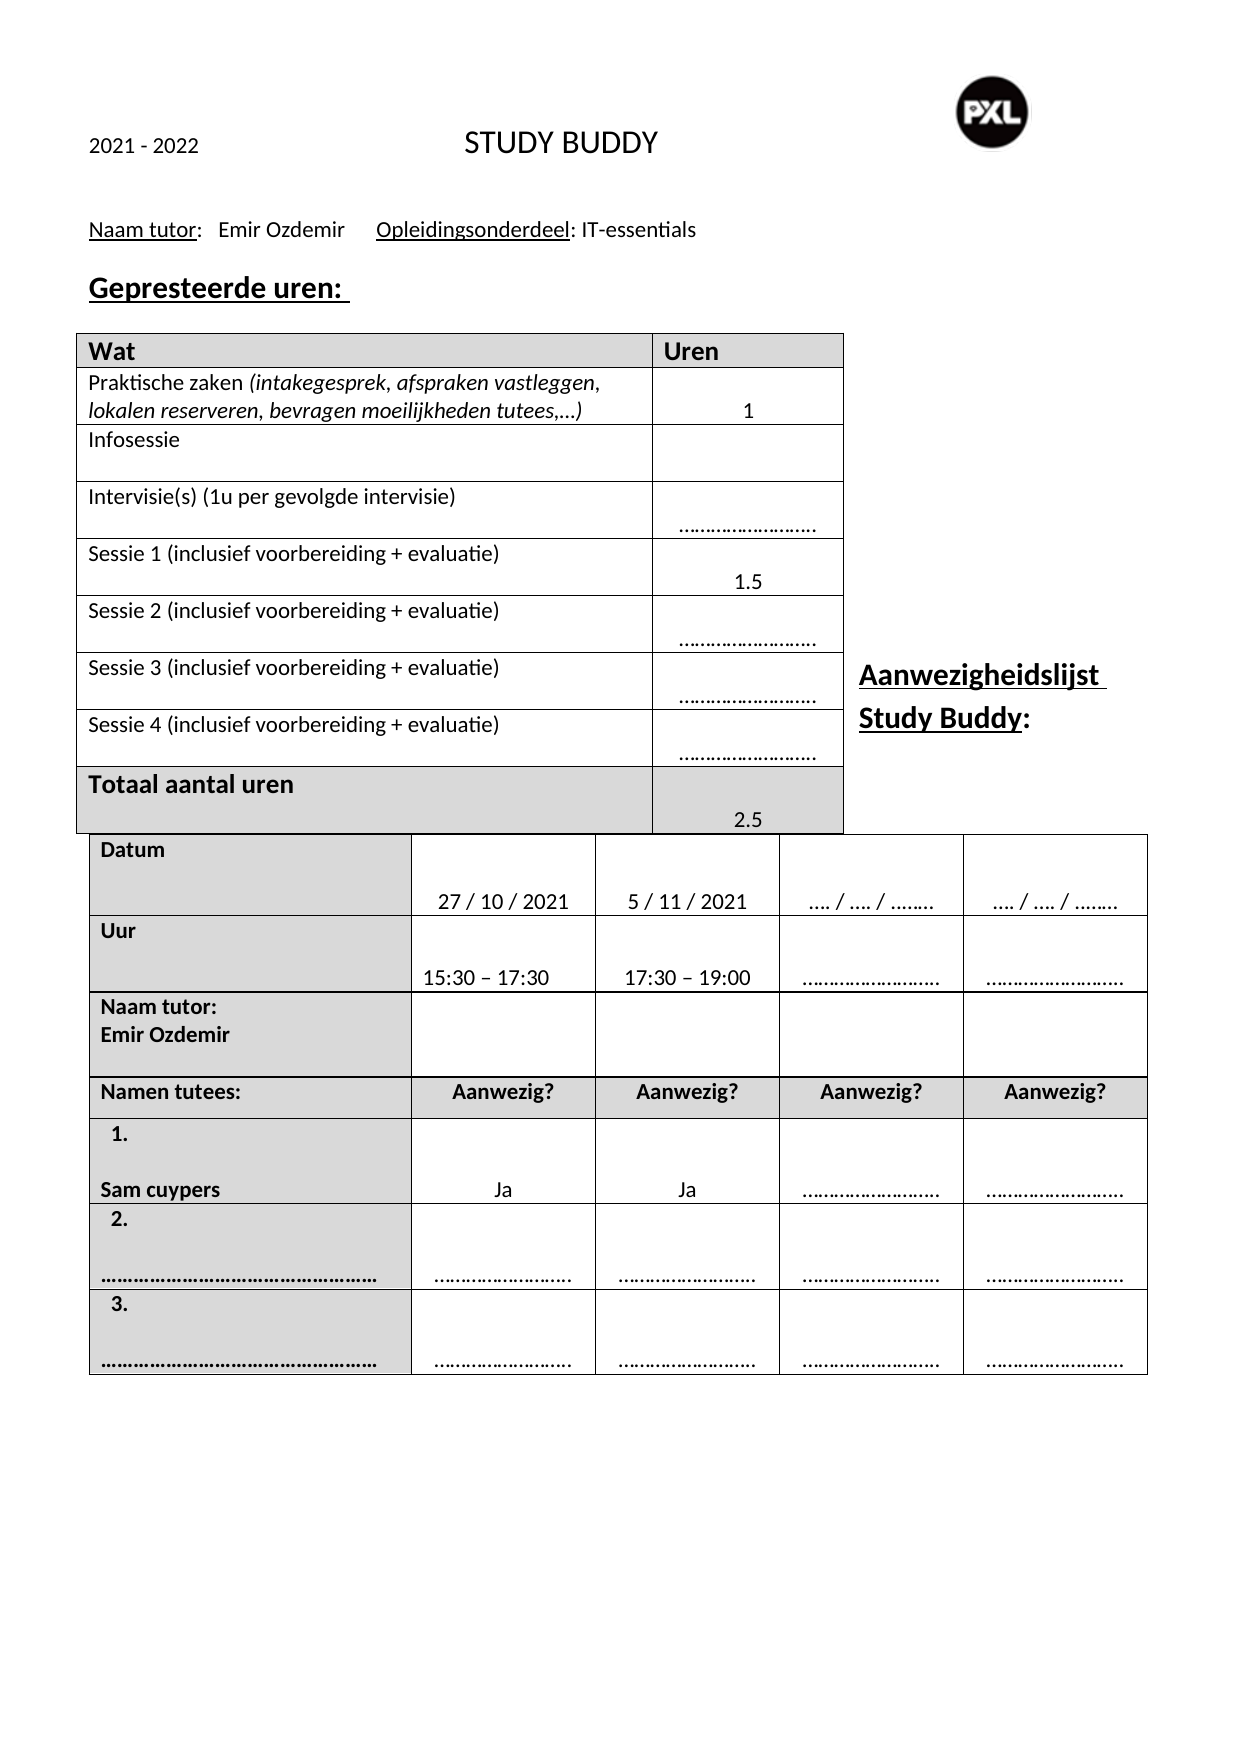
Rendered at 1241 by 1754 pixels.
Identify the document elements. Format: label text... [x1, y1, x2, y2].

table_cell …………………….. [964, 916, 1147, 991]
table_cell [964, 993, 1147, 1076]
table_cell …………………….. [780, 1290, 963, 1373]
table_cell Sessie 2 (inclusief voorbereiding + evaluatie) [77, 596, 652, 652]
table_cell …………………….. [653, 482, 843, 538]
table_cell Uur [90, 916, 411, 991]
table_cell …………………….. [780, 1204, 963, 1288]
table_cell …………………….. [964, 1119, 1147, 1203]
table_header Uren [653, 334, 843, 367]
table_cell …………………….. [653, 653, 843, 709]
table_cell …………………….. [780, 1119, 963, 1203]
table_cell Praktische zaken (intakegesprek, afspraken vastleggen, lokalen reserveren, bevragen moeilijkheden tutees,…) [77, 368, 652, 424]
table_header 5 / 11 / 2021 [596, 835, 779, 915]
table_cell 1.5 [653, 539, 843, 595]
table_header Datum [90, 835, 411, 915]
table_cell 1. Sam cuypers [90, 1119, 411, 1203]
table_cell …………………….. [653, 596, 843, 652]
text Gepresteerde uren: [89, 268, 1137, 306]
table_cell …………………….. [412, 1290, 595, 1373]
table_cell Sessie 4 (inclusief voorbereiding + evaluatie) [77, 710, 652, 766]
table_cell Totaal aantal uren [77, 767, 652, 833]
table_cell 2. …………………………………………… [90, 1204, 411, 1288]
table_cell Aanwezig? [964, 1078, 1147, 1118]
table_cell Sessie 1 (inclusief voorbereiding + evaluatie) [77, 539, 652, 595]
table_cell 17:30 – 19:00 [596, 916, 779, 991]
table_cell 1 [653, 368, 843, 424]
table_cell Aanwezig? [596, 1078, 779, 1118]
table_cell Ja [412, 1119, 595, 1203]
table_cell 3. …………………………………………… [90, 1290, 411, 1373]
table_cell Infosessie [77, 425, 652, 481]
table_cell Namen tutees: [90, 1078, 411, 1118]
table_cell [780, 993, 963, 1076]
table_cell …………………….. [653, 710, 843, 766]
table_cell …………………….. [596, 1204, 779, 1288]
text Aanwezigheidslijst Study Buddy: [844, 655, 1152, 737]
table_cell Sessie 3 (inclusief voorbereiding + evaluatie) [77, 653, 652, 709]
table_header …. / …. / ..…… [780, 835, 963, 915]
table_cell Naam tutor: Emir Ozdemir [90, 993, 411, 1076]
text Naam tutor: Emir Ozdemir Opleidingsonderdeel: IT-essentials [89, 215, 1152, 243]
table_header …. / …. / ..…… [964, 835, 1147, 915]
table_cell [596, 993, 779, 1076]
table_cell …………………….. [596, 1290, 779, 1373]
table_cell Aanwezig? [780, 1078, 963, 1118]
table_cell Aanwezig? [412, 1078, 595, 1118]
table_header Wat [77, 334, 652, 367]
table_cell Ja [596, 1119, 779, 1203]
table_cell [653, 425, 843, 481]
table_cell …………………….. [964, 1290, 1147, 1373]
picture [953, 73, 1034, 154]
table_cell [412, 993, 595, 1076]
table_cell Intervisie(s) (1u per gevolgde intervisie) [77, 482, 652, 538]
table_cell …………………….. [964, 1204, 1147, 1288]
table_cell …………………….. [780, 916, 963, 991]
table_cell 2.5 [653, 767, 843, 833]
table_cell 15:30 – 17:30 [412, 916, 595, 991]
table_cell …………………….. [412, 1204, 595, 1288]
table_header 27 / 10 / 2021 [412, 835, 595, 915]
